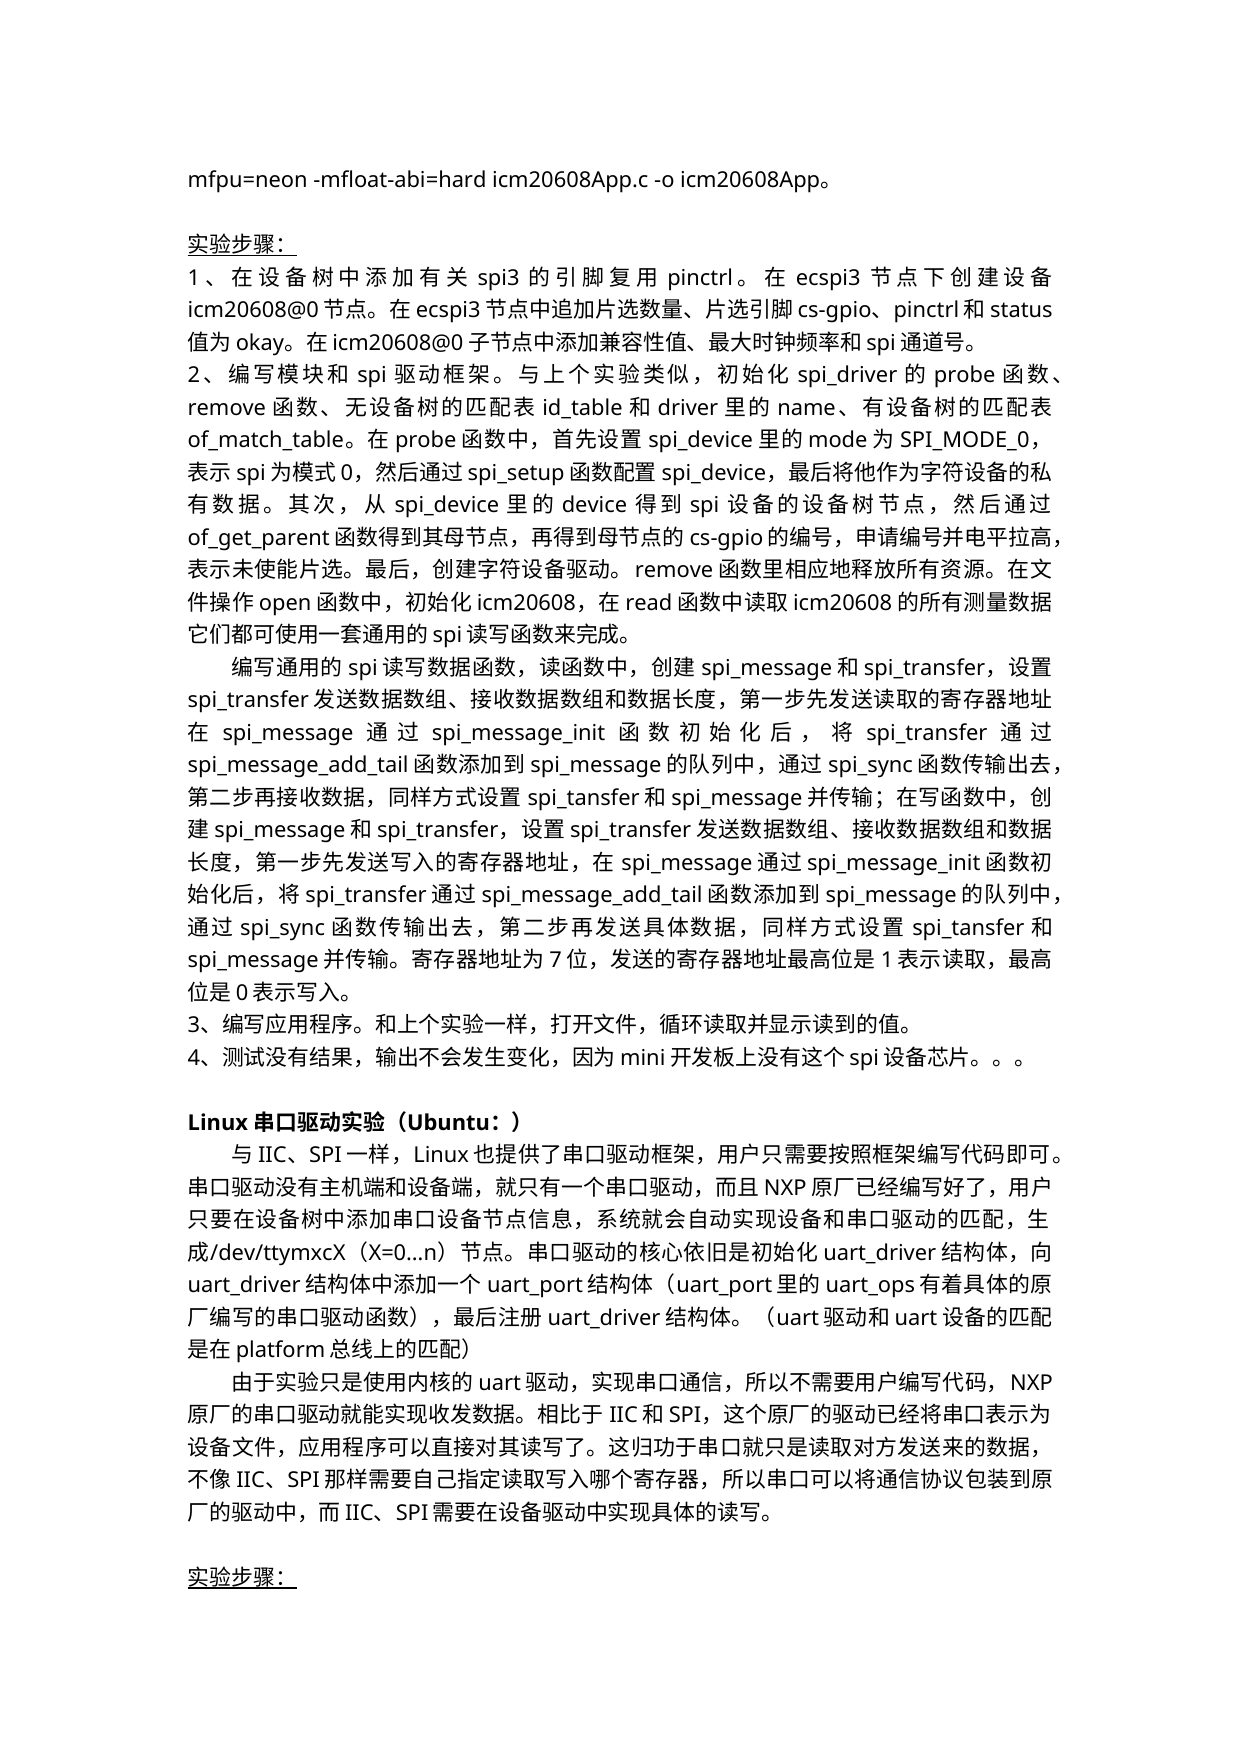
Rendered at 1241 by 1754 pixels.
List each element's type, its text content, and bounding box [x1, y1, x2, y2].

text Linux 串口驱动实验（Ubuntu：） [187, 1104, 1053, 1137]
text 1、在设备树中添加有关spi3的引脚复用pinctrl。在ecspi3节点下创建设备icm20608@0节点。在ecspi3节点中追加片选数量、片选引脚cs-gpio、pinctrl和status值为okay。在icm20608@0子节点中添加兼容性值、最大时钟频率和spi通道号。 [187, 259, 1053, 357]
text 实验步骤： [187, 1559, 1053, 1592]
text 实验步骤： [187, 227, 1053, 259]
text 与IIC、SPI一样，Linux也提供了串口驱动框架，用户只需要按照框架编写代码即可。串口驱动没有主机端和设备端，就只有一个串口驱动，而且NXP原厂已经编写好了，用户只要在设备树中添加串口设备节点信息，系统就会自动实现设备和串口驱动的匹配，生成/dev/ttymxcX（X=0…n）节点。串口驱动的核心依旧是初始化uart_driver结构体，向uart_driver结构体中添加一个uart_port结构体（uart_port里的uart_ops有着具体的原厂编写的串口驱动函数），最后注册uart_driver结构体。（uart驱动和uart设备的匹配是在platform总线上的匹配） [187, 1137, 1053, 1364]
text 2、编写模块和spi驱动框架。与上个实验类似，初始化spi_driver的probe函数、remove函数、无设备树的匹配表id_table和driver里的name、有设备树的匹配表of_match_table。在probe函数中，首先设置spi_device里的mode为SPI_MODE_0，表示spi为模式0，然后通过spi_setup函数配置spi_device，最后将他作为字符设备的私有数据。其次，从spi_device里的device得到spi设备的设备树节点，然后通过of_get_parent函数得到其母节点，再得到母节点的cs-gpio的编号，申请编号并电平拉高，表示未使能片选。最后，创建字符设备驱动。remove函数里相应地释放所有资源。在文件操作open函数中，初始化icm20608，在read函数中读取icm20608的所有测量数据，它们都可使用一套通用的spi读写函数来完成。 [187, 357, 1053, 649]
text 编写通用的spi读写数据函数，读函数中，创建spi_message和spi_transfer，设置spi_transfer发送数据数组、接收数据数组和数据长度，第一步先发送读取的寄存器地址，在spi_message通过spi_message_init函数初始化后，将spi_transfer通过spi_message_add_tail函数添加到spi_message的队列中，通过spi_sync函数传输出去，第二步再接收数据，同样方式设置spi_tansfer和spi_message并传输；在写函数中，创建spi_message和spi_transfer，设置spi_transfer发送数据数组、接收数据数组和数据长度，第一步先发送写入的寄存器地址，在spi_message通过spi_message_init函数初始化后，将spi_transfer通过spi_message_add_tail函数添加到spi_message的队列中，通过spi_sync函数传输出去，第二步再发送具体数据，同样方式设置spi_tansfer和spi_message并传输。寄存器地址为7位，发送的寄存器地址最高位是1表示读取，最高位是0表示写入。 [187, 649, 1053, 1007]
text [187, 162, 1053, 194]
text 3、编写应用程序。和上个实验一样，打开文件，循环读取并显示读到的值。 [187, 1007, 1053, 1039]
text 4、测试没有结果，输出不会发生变化，因为mini开发板上没有这个spi设备芯片。。。 [187, 1039, 1053, 1072]
text 由于实验只是使用内核的uart驱动，实现串口通信，所以不需要用户编写代码，NXP原厂的串口驱动就能实现收发数据。相比于IIC和SPI，这个原厂的驱动已经将串口表示为设备文件，应用程序可以直接对其读写了。这归功于串口就只是读取对方发送来的数据，不像IIC、SPI那样需要自己指定读取写入哪个寄存器，所以串口可以将通信协议包装到原厂的驱动中，而IIC、SPI需要在设备驱动中实现具体的读写。 [187, 1364, 1053, 1527]
